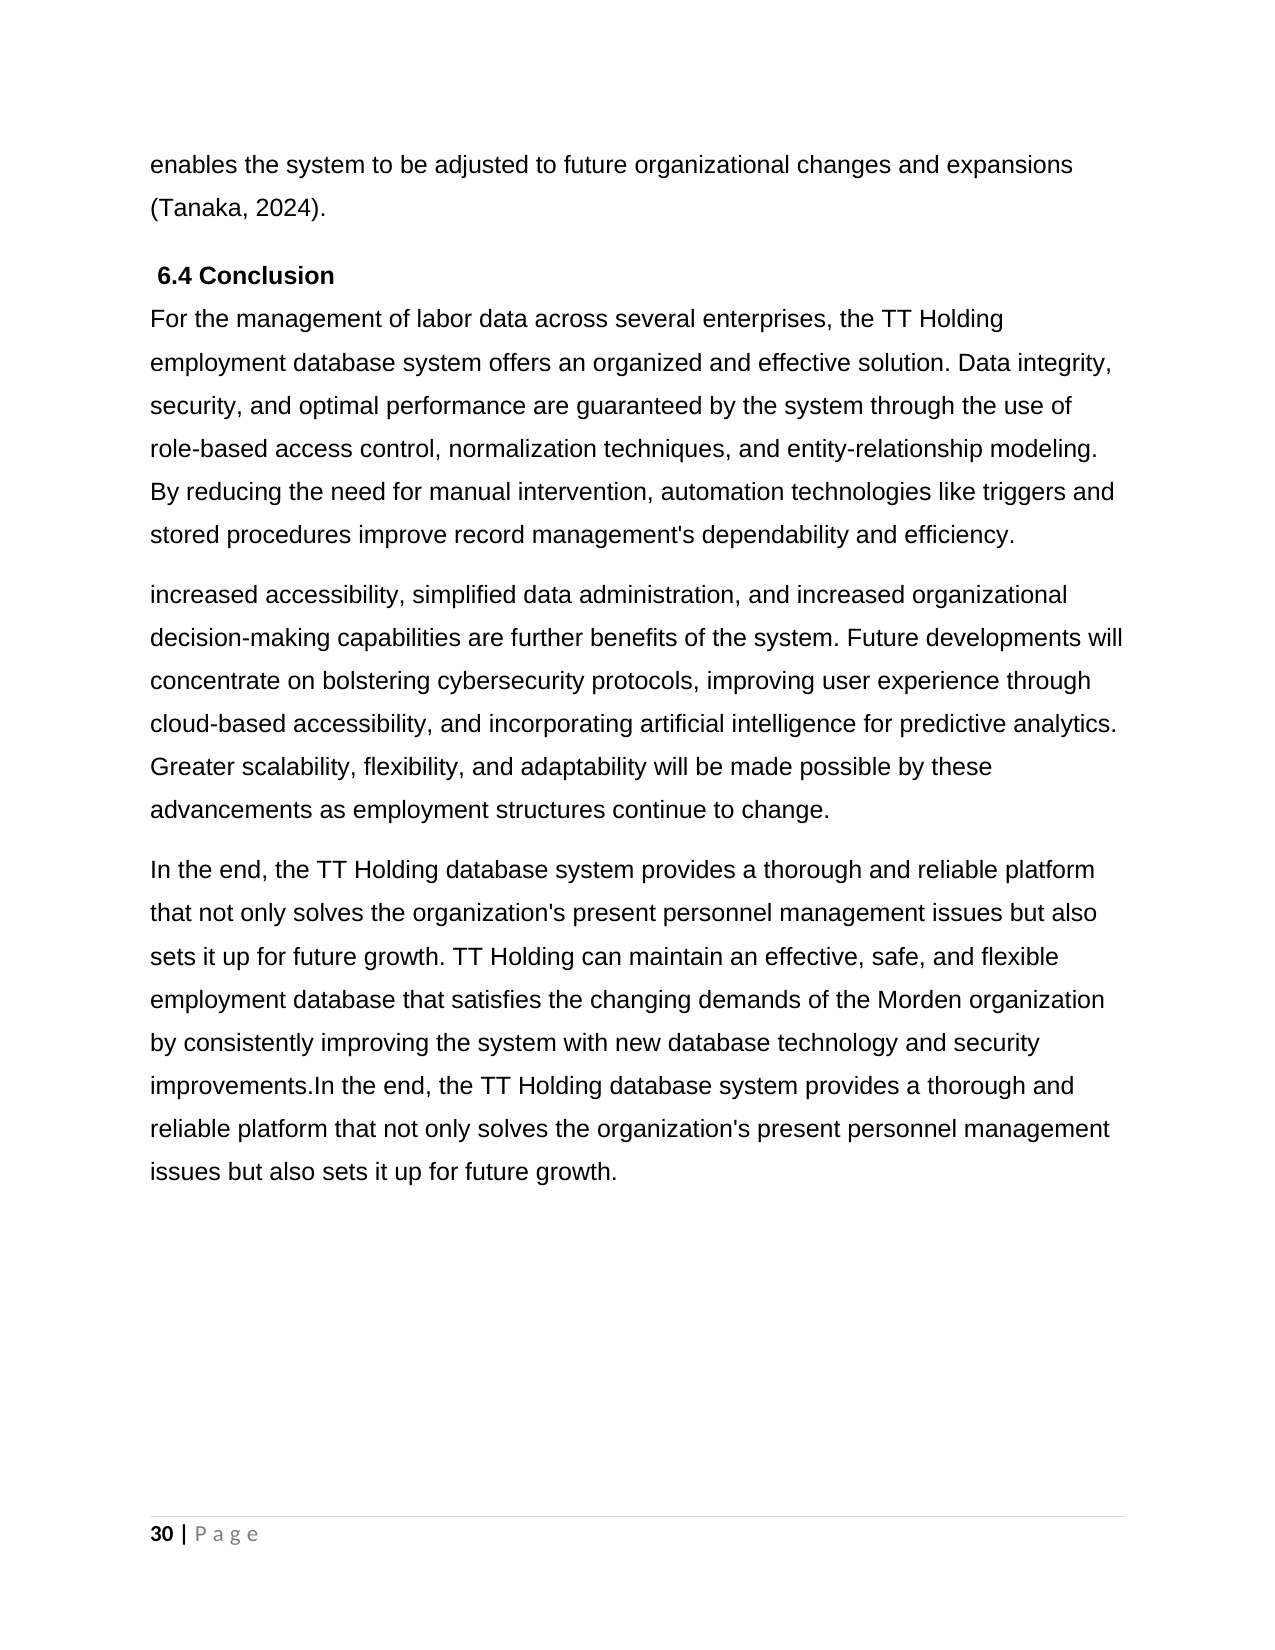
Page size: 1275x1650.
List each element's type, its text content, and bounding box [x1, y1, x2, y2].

text In the end, the TT Holding database system provides a thorough and reliable platform that not only solves the organization's present personnel management issues but also sets it up for future growth. TT Holding can maintain an effective, safe, and flexible employment database that satisfies the changing demands of the Morden organization by consistently improving the system with new database technology and security improvements.In the end, the TT Holding database system provides a thorough and reliable platform that not only solves the organization's present personnel management issues but also sets it up for future growth. [150, 855, 1125, 1186]
subtitle 6.4 Conclusion [150, 261, 1125, 290]
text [150, 150, 1125, 222]
text increased accessibility, simplified data administration, and increased organizational decision-making capabilities are further benefits of the system. Future developments will concentrate on bolstering cybersecurity protocols, improving user experience through cloud-based accessibility, and incorporating artificial intelligence for predictive analytics. Greater scalability, flexibility, and adaptability will be made possible by these advancements as employment structures continue to change. [150, 580, 1125, 824]
text For the management of labor data across several enterprises, the TT Holding employment database system offers an organized and effective solution. Data integrity, security, and optimal performance are guaranteed by the system through the use of role-based access control, normalization techniques, and entity-relationship modeling. By reducing the need for manual intervention, automation technologies like triggers and stored procedures improve record management's dependability and efficiency. [150, 304, 1125, 549]
